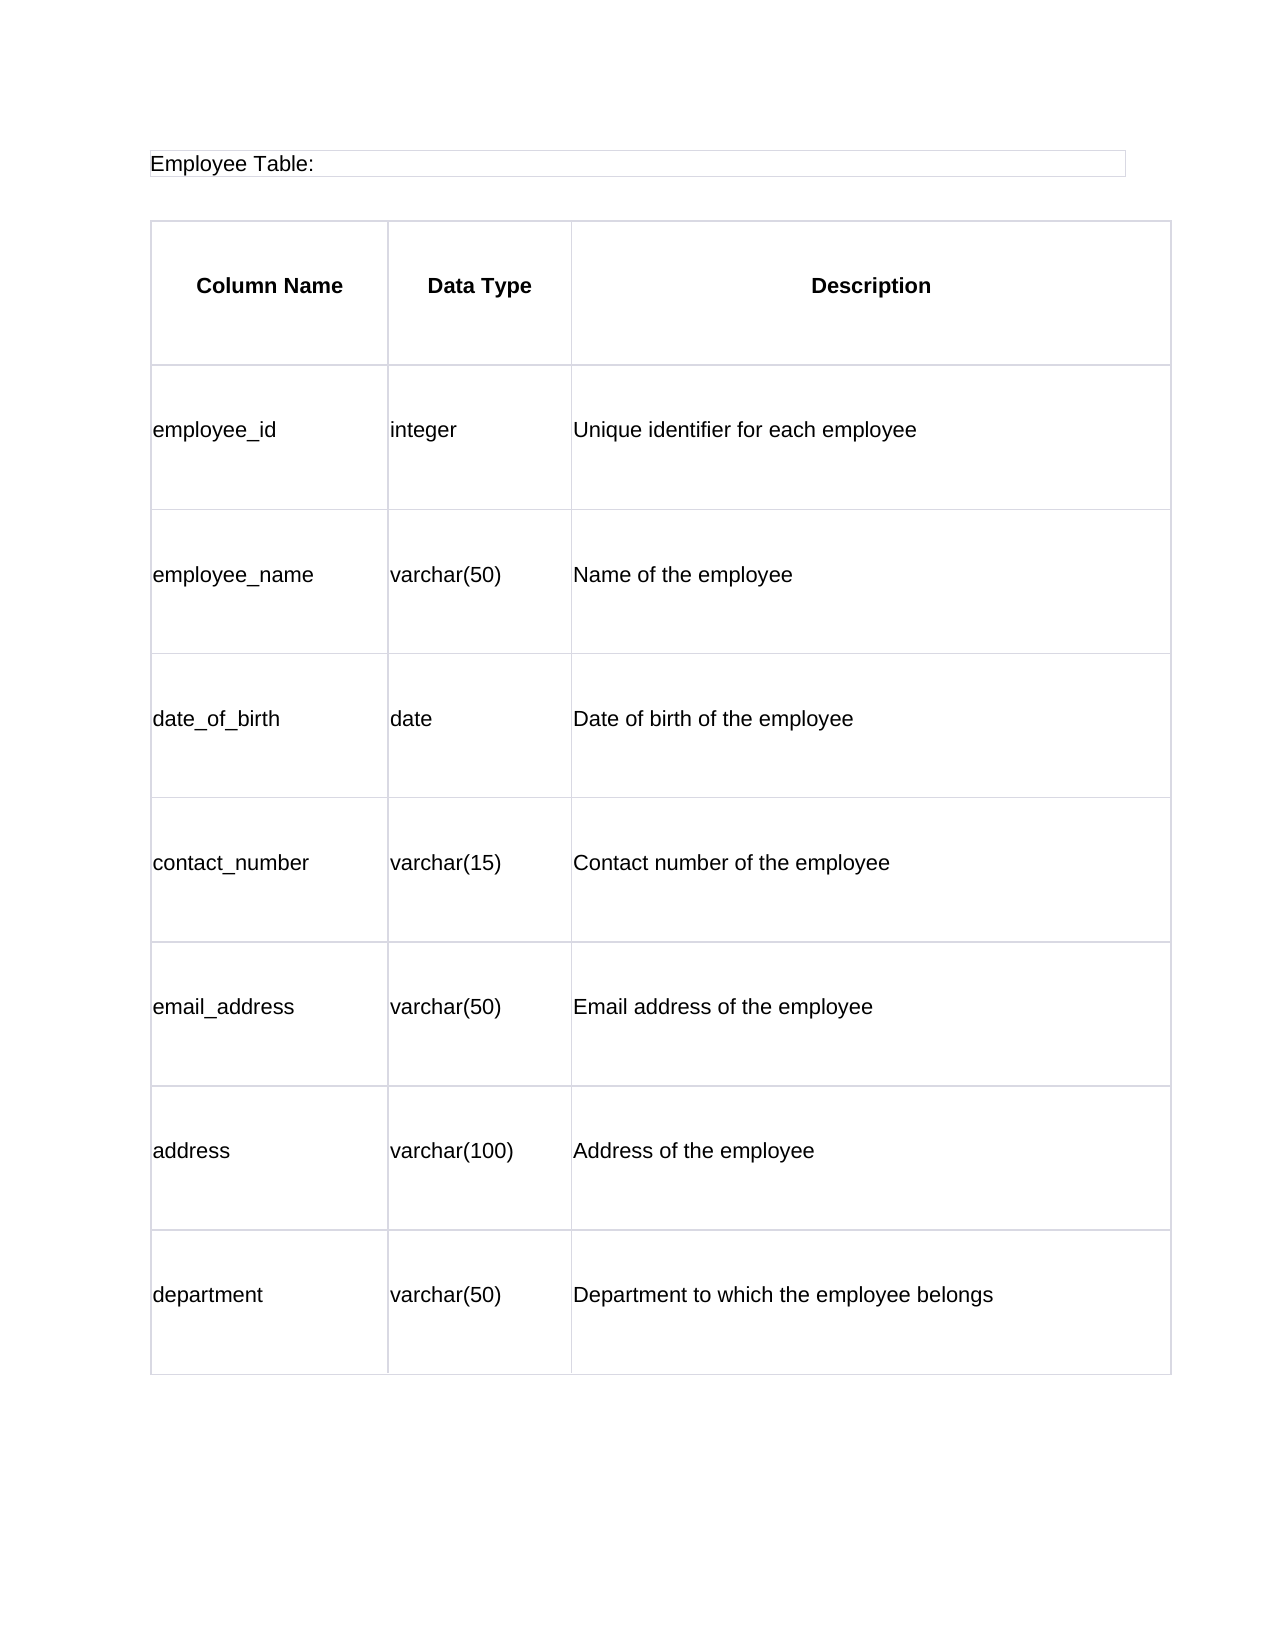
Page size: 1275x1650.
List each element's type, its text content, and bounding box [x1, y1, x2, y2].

table_cell varchar(50) [389, 1231, 571, 1373]
table_cell Email address of the employee [572, 943, 1170, 1085]
table_cell date [389, 654, 571, 797]
table_cell Name of the employee [572, 510, 1170, 653]
table_cell varchar(100) [389, 1087, 571, 1229]
table_cell Unique identifier for each employee [572, 366, 1170, 508]
table_cell varchar(15) [389, 798, 571, 941]
table_cell varchar(50) [389, 510, 571, 653]
table_cell Contact number of the employee [572, 798, 1170, 941]
table_cell Address of the employee [572, 1087, 1170, 1229]
table_cell email_address [152, 943, 387, 1085]
table_cell employee_id [152, 366, 387, 508]
table_cell integer [389, 366, 571, 508]
table_cell Department to which the employee belongs [572, 1231, 1170, 1373]
table_cell varchar(50) [389, 943, 571, 1085]
text Employee Table: [151, 151, 1125, 176]
table_cell address [152, 1087, 387, 1229]
table_header Data Type [389, 222, 571, 364]
table_cell department [152, 1231, 387, 1373]
table_cell date_of_birth [152, 654, 387, 797]
table_header Column Name [152, 222, 387, 364]
table_cell Date of birth of the employee [572, 654, 1170, 797]
table_cell contact_number [152, 798, 387, 941]
table_header Description [572, 222, 1170, 364]
table_cell employee_name [152, 510, 387, 653]
